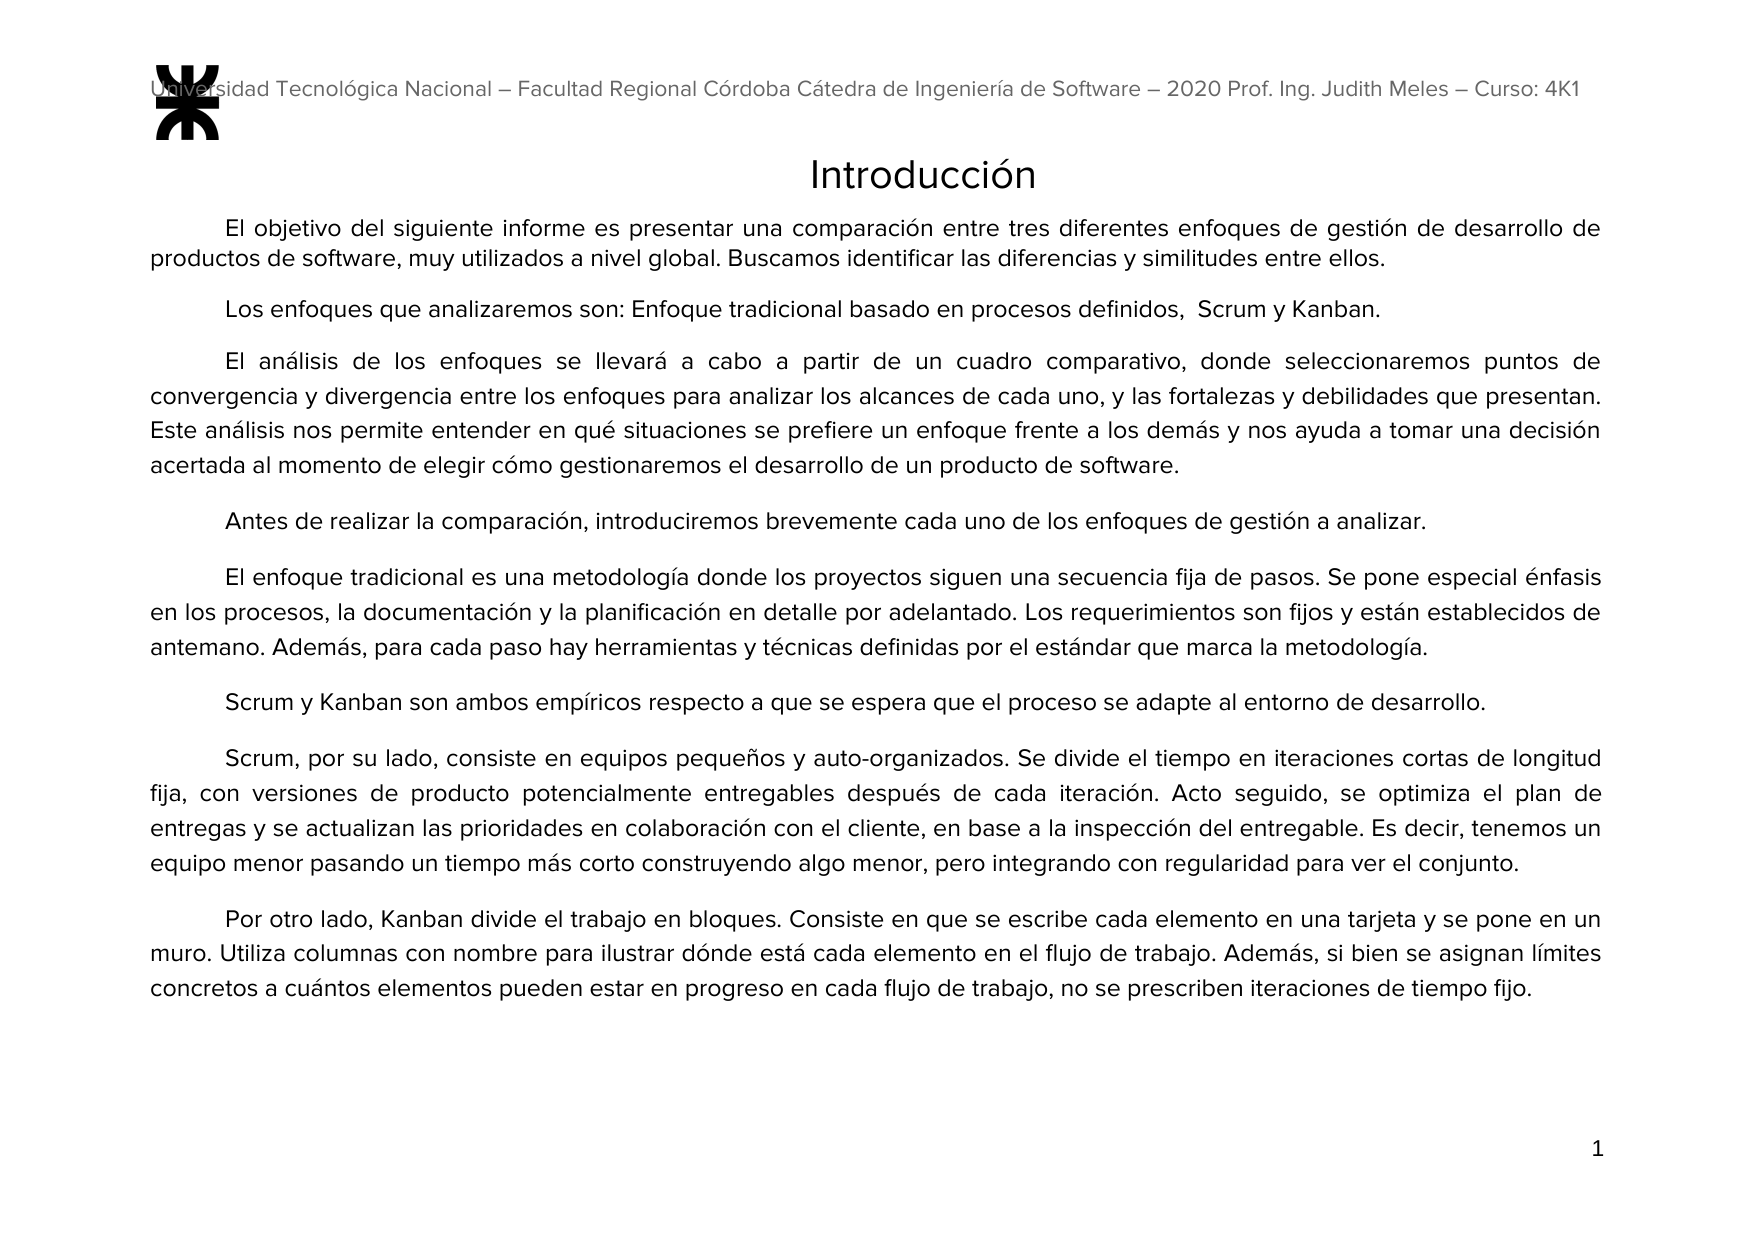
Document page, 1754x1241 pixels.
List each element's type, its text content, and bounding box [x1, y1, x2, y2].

text El análisis de los enfoques se llevará a cabo a partir de un cuadro comparativo, donde seleccionaremos puntos de convergencia y divergencia entre los enfoques para analizar los alcances de cada uno, y las fortalezas y debilidades que presentan. Este análisis nos permite entender en qué situaciones se prefiere un enfoque frente a los demás y nos ayuda a tomar una decisión acertada al momento de elegir cómo gestionaremos el desarrollo de un producto de software. [150, 346, 1604, 481]
text El objetivo del siguiente informe es presentar una comparación entre tres diferentes enfoques de gestión de desarrollo de productos de software, muy utilizados a nivel global. Buscamos identificar las diferencias y similitudes entre ellos. [150, 213, 1604, 274]
text El enfoque tradicional es una metodología donde los proyectos siguen una secuencia fija de pasos. Se pone especial énfasis en los procesos, la documentación y la planificación en detalle por adelantado. Los requerimientos son fijos y están establecidos de antemano. Además, para cada paso hay herramientas y técnicas definidas por el estándar que marca la metodología. [150, 562, 1604, 662]
text Scrum y Kanban son ambos empíricos respecto a que se espera que el proceso se adapte al entorno de desarrollo. [150, 688, 1604, 718]
text Antes de realizar la comparación, introduciremos brevemente cada uno de los enfoques de gestión a analizar. [150, 507, 1604, 537]
text Scrum, por su lado, consiste en equipos pequeños y auto-organizados. Se divide el tiempo en iteraciones cortas de longitud fija, con versiones de producto potencialmente entregables después de cada iteración. Acto seguido, se optimiza el plan de entregas y se actualizan las prioridades en colaboración con el cliente, en base a la inspección del entregable. Es decir, tenemos un equipo menor pasando un tiempo más corto construyendo algo menor, pero integrando con regularidad para ver el conjunto. [150, 743, 1604, 879]
text Los enfoques que analizaremos son: Enfoque tradicional basado en procesos definidos, Scrum y Kanban. [150, 295, 1604, 325]
subtitle Introducción [150, 150, 1604, 201]
text Por otro lado, Kanban divide el trabajo en bloques. Consiste en que se escribe cada elemento en una tarjeta y se pone en un muro. Utiliza columnas con nombre para ilustrar dónde está cada elemento en el flujo de trabajo. Además, si bien se asignan límites concretos a cuántos elementos pueden estar en progreso en cada flujo de trabajo, no se prescriben iteraciones de tiempo fijo. [150, 904, 1604, 1004]
picture [150, 65, 225, 140]
